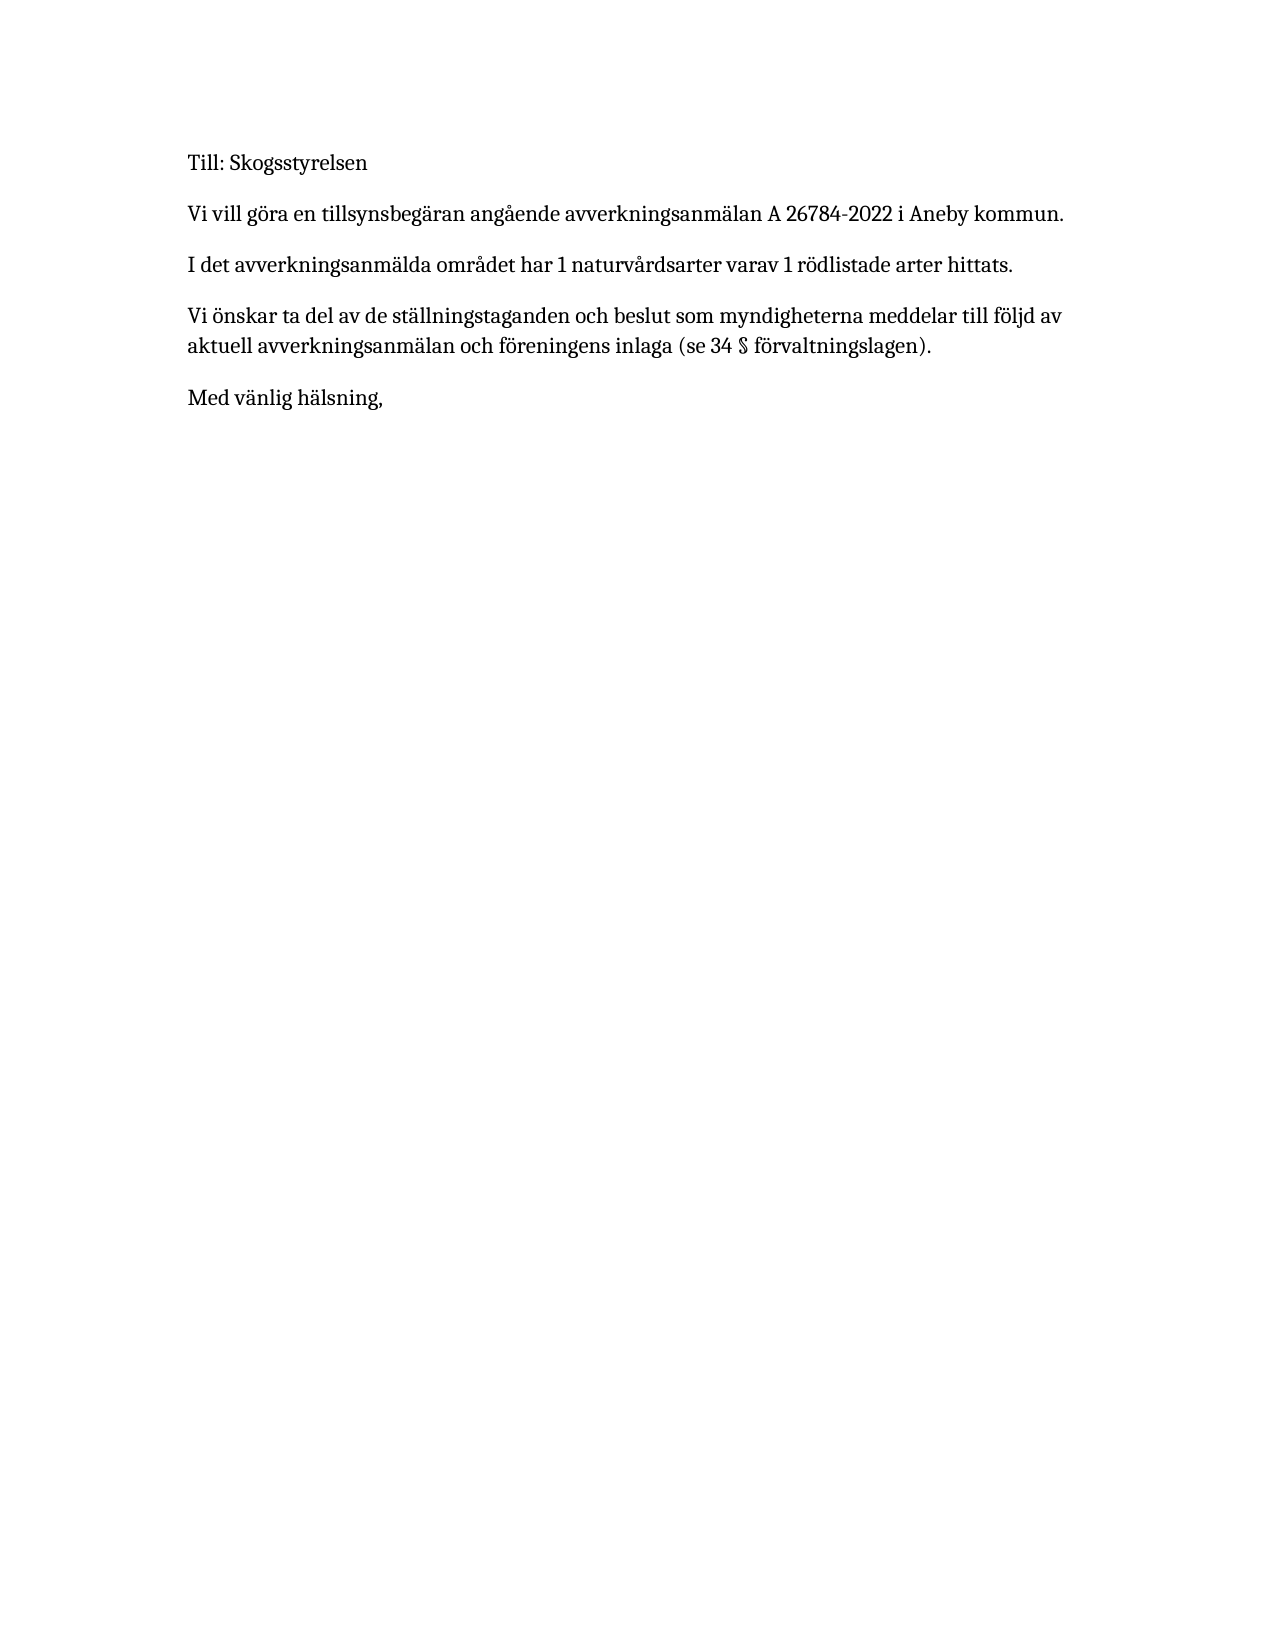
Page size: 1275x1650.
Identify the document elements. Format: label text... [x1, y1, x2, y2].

text Till: Skogsstyrelsen [187, 150, 1087, 176]
text Vi vill göra en tillsynsbegäran angående avverkningsanmälan A 26784-2022 i Aneby kommun. [187, 201, 1087, 227]
text I det avverkningsanmälda området har 1 naturvårdsarter varav 1 rödlistade arter hittats. [187, 252, 1087, 278]
text Med vänlig hälsning, [187, 384, 1087, 441]
text Vi önskar ta del av de ställningstaganden och beslut som myndigheterna meddelar till följd av aktuell avverkningsanmälan och föreningens inlaga (se 34 § förvaltningslagen). [187, 303, 1087, 360]
